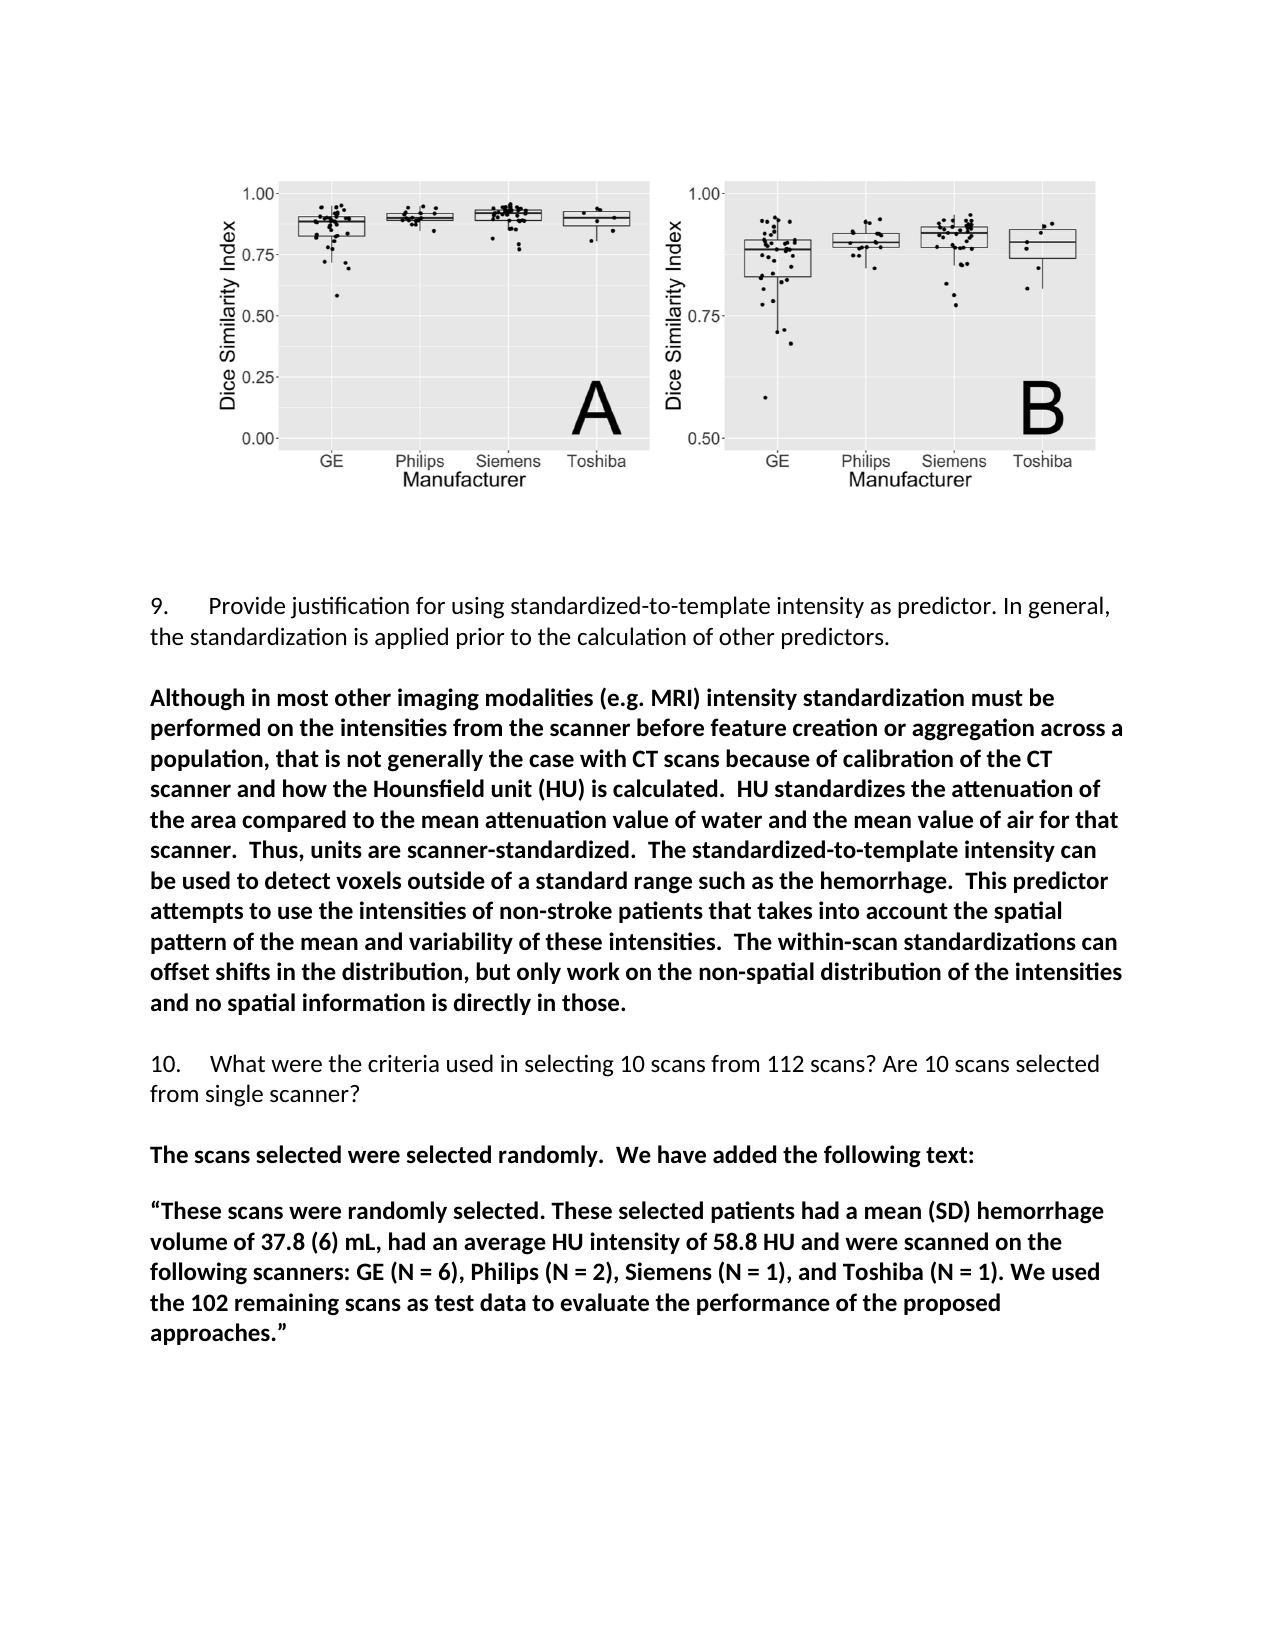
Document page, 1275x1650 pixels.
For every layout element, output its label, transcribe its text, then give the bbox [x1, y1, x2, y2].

text “These scans were randomly selected. These selected patients had a mean (SD) hemorrhage volume of 37.8 (6) mL, had an average HU intensity of 58.8 HU and were scanned on the following scanners: GE (N = 6), Philips (N = 2), Siemens (N = 1), and Toshiba (N = 1). We used the 102 remaining scans as test data to evaluate the performance of the proposed approaches.” [150, 1195, 1125, 1348]
text 10. What were the criteria used in selecting 10 scans from 112 scans? Are 10 scans selected from single scanner? [150, 1048, 1125, 1109]
text The scans selected were selected randomly. We have added the following text: [150, 1140, 1125, 1170]
text 9. Provide justification for using standardized-to-template intensity as predictor. In general, the standardization is applied prior to the calculation of other predictors. [150, 590, 1125, 651]
picture [150, 150, 1125, 505]
text Although in most other imaging modalities (e.g. MRI) intensity standardization must be performed on the intensities from the scanner before feature creation or aggregation across a population, that is not generally the case with CT scans because of calibration of the CT scanner and how the Hounsfield unit (HU) is calculated. HU standardizes the attenuation of the area compared to the mean attenuation value of water and the mean value of air for that scanner. Thus, units are scanner-standardized. The standardized-to-template intensity can be used to detect voxels outside of a standard range such as the hemorrhage. This predictor attempts to use the intensities of non-stroke patients that takes into account the spatial pattern of the mean and variability of these intensities. The within-scan standardizations can offset shifts in the distribution, but only work on the non-spatial distribution of the intensities and no spatial information is directly in those. [150, 682, 1125, 1018]
